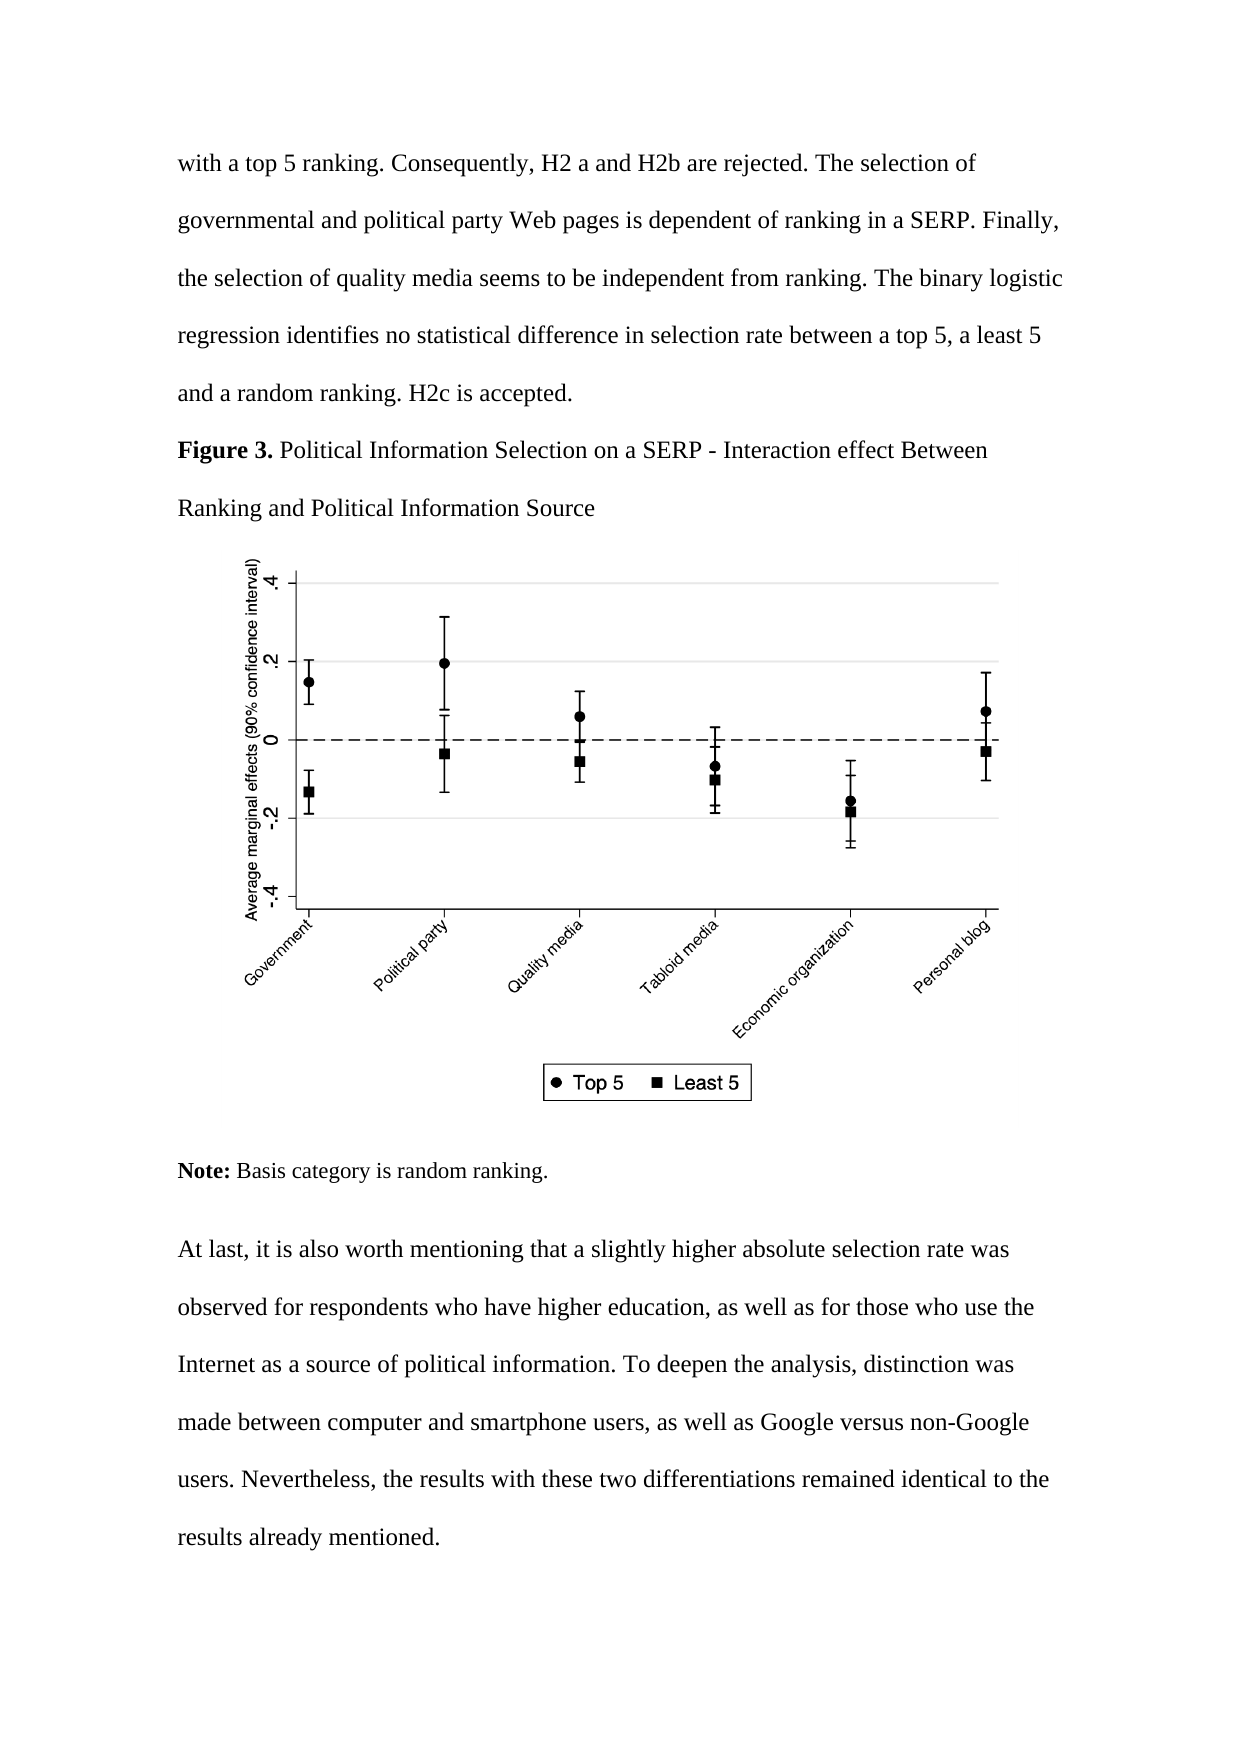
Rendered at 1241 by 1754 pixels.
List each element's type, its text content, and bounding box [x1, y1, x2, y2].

text Note: Basis category is random ranking. [177, 1157, 1063, 1183]
text Figure 3. Political Information Selection on a SERP - Interaction effect Between Ranking and Political Information Source [177, 435, 1063, 521]
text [177, 148, 1063, 406]
text At last, it is also worth mentioning that a slightly higher absolute selection rate was observed for respondents who have higher education, as well as for those who use the Internet as a source of political information. To deepen the analysis, distinction was made between computer and smartphone users, as well as Google versus non-Google users. Nevertheless, the results with these two differentiations remained identical to the results already mentioned. [177, 1234, 1063, 1551]
picture [221, 550, 1019, 1128]
